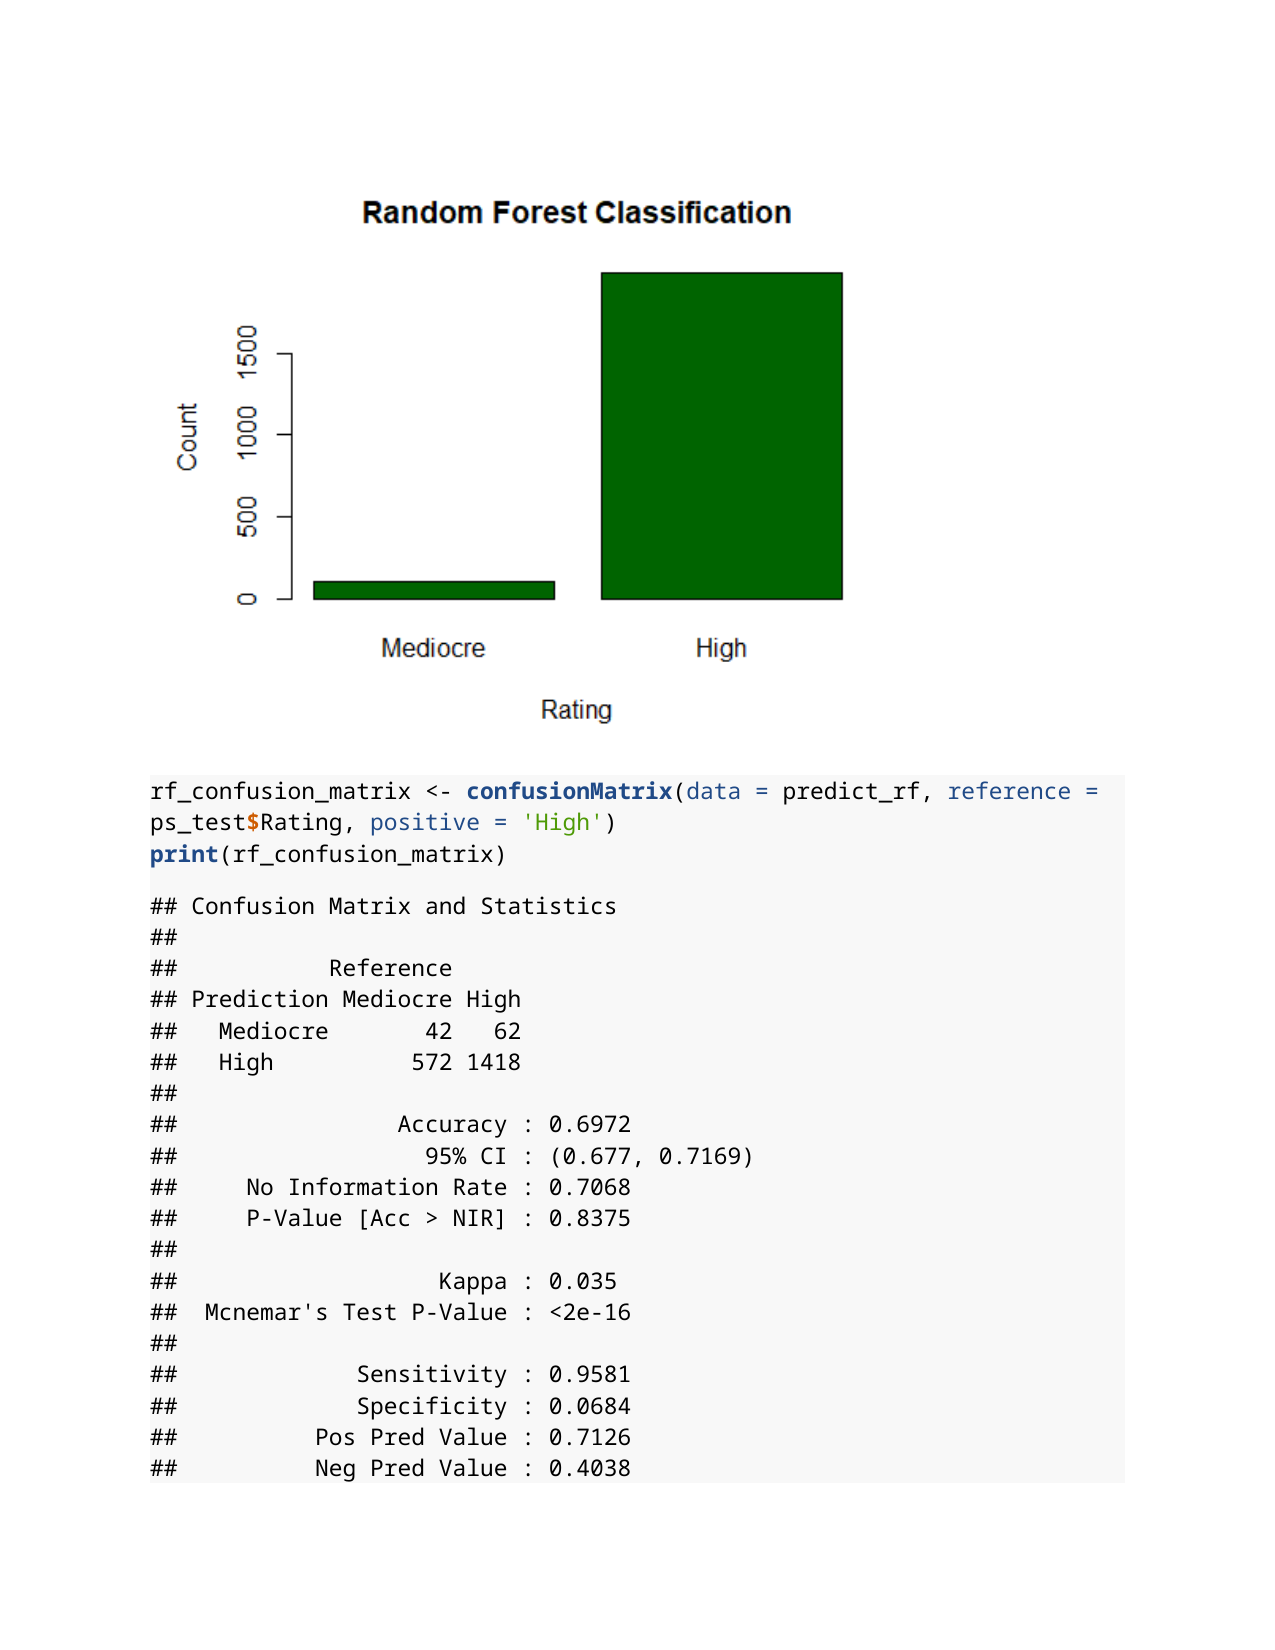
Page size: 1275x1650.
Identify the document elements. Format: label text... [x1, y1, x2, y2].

picture [168, 150, 927, 757]
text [150, 890, 1125, 1483]
text rf_confusion_matrix <- confusionMatrix(data = predict_rf, reference = ps_test$Rating, positive = 'High') print(rf_confusion_matrix) [507, 775, 1125, 869]
